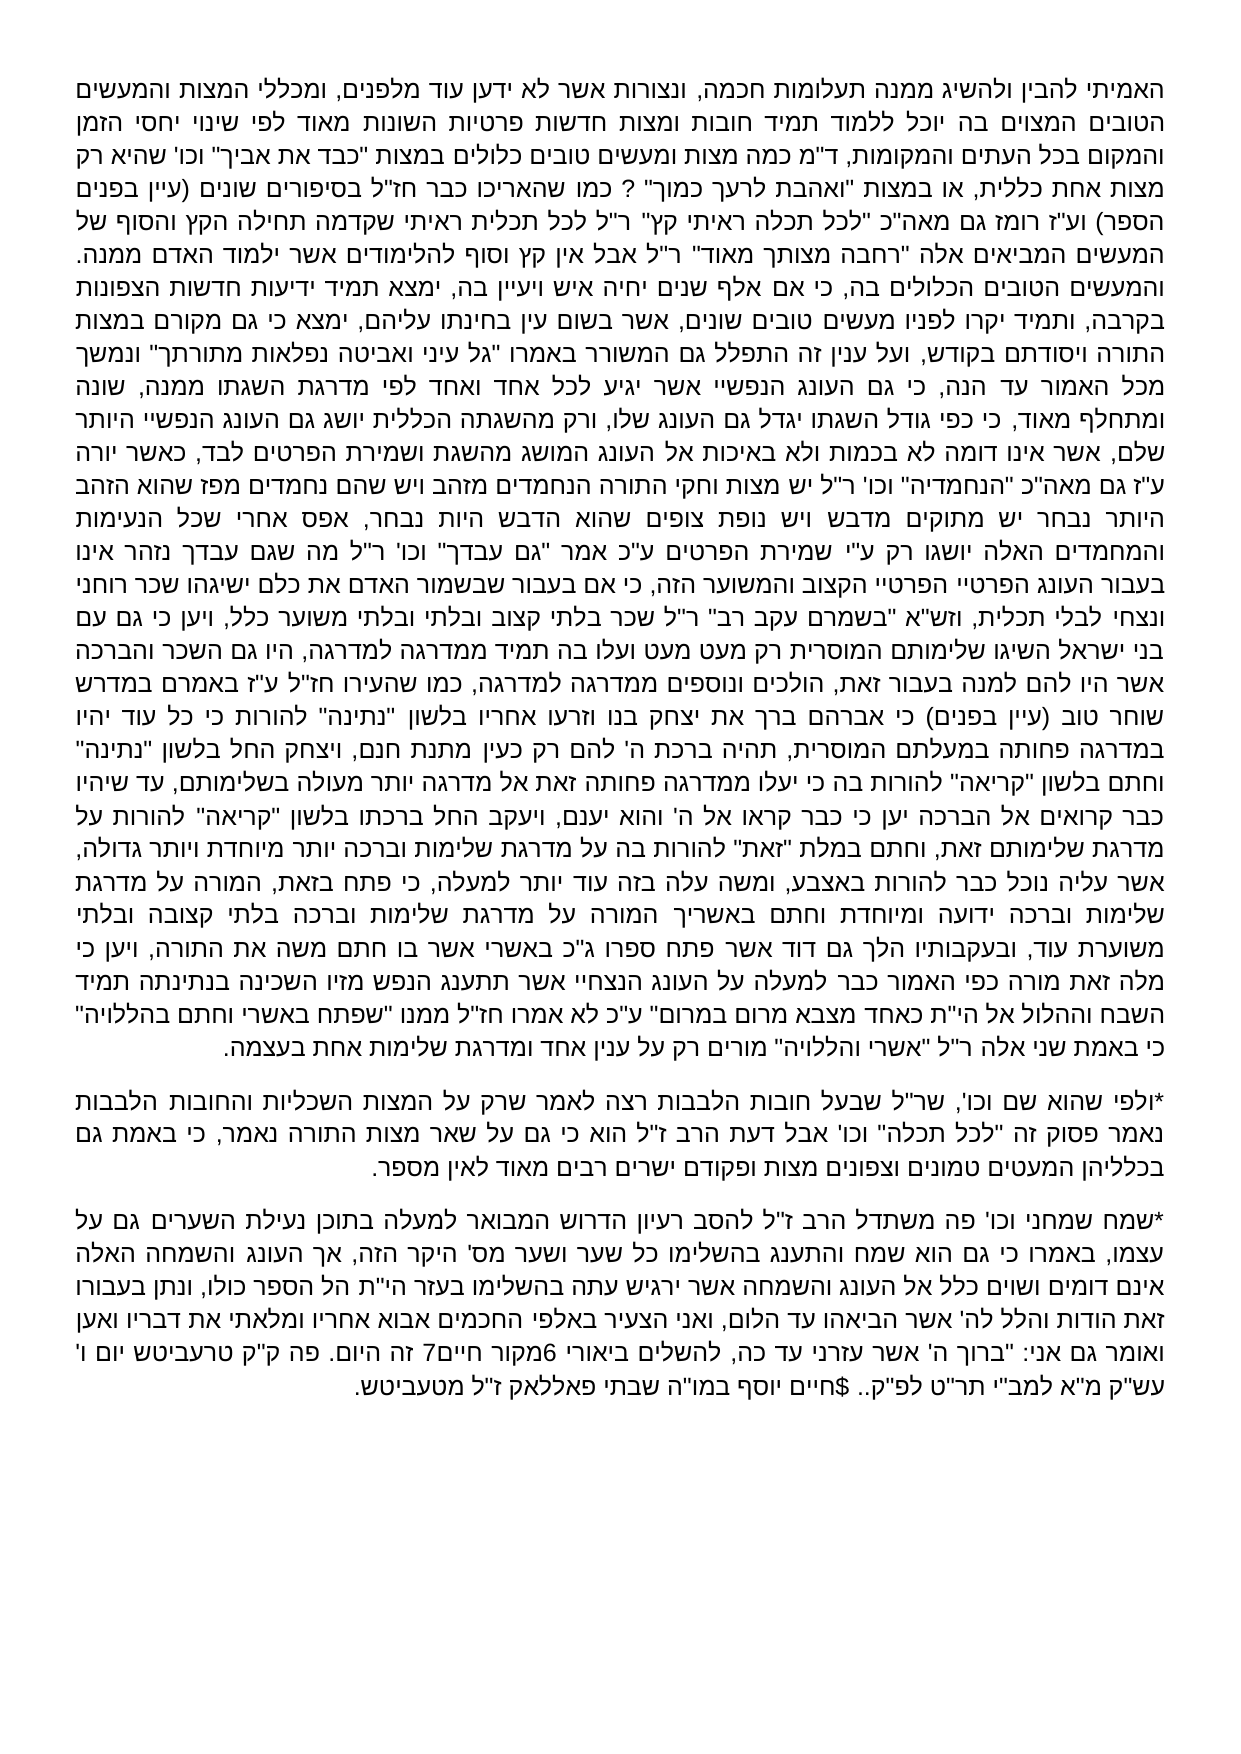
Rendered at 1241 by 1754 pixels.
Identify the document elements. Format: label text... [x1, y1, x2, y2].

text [75, 75, 1165, 1061]
text *שמח שמחני וכו' פה משתדל הרב ז"ל להסב רעיון הדרוש המבואר למעלה בתוכן נעילת השערים גם על עצמו, באמרו כי גם הוא שמח והתענג בהשלימו כל שער ושער מס' היקר הזה, אך העונג והשמחה האלה אינם דומים ושוים כלל אל העונג והשמחה אשר ירגיש עתה בהשלימו בעזר הי"ת הל הספר כולו, ונתן בעבורו זאת הודות והלל לה' אשר הביאהו עד הלום, ואני הצעיר באלפי החכמים אבוא אחריו ומלאתי את דבריו ואען ואומר גם אני: "ברוך ה' אשר עזרני עד כה, להשלים ביאורי 6מקור חיים7 זה היום. פה ק"ק טרעביטש יום ו' עש"ק מ"א למב"י תר"ט לפ"ק.. $חיים יוסף במו"ה שבתי פאללאק ז"ל מטעביטש. [75, 1206, 1165, 1400]
text *ולפי שהוא שם וכו', שר"ל שבעל חובות הלבבות רצה לאמר שרק על המצות השכליות והחובות הלבבות נאמר פסוק זה "לכל תכלה" וכו' אבל דעת הרב ז"ל הוא כי גם על שאר מצות התורה נאמר, כי באמת גם בכלליהן המעטים טמונים וצפונים מצות ופקודם ישרים רבים מאוד לאין מספר. [75, 1086, 1165, 1181]
